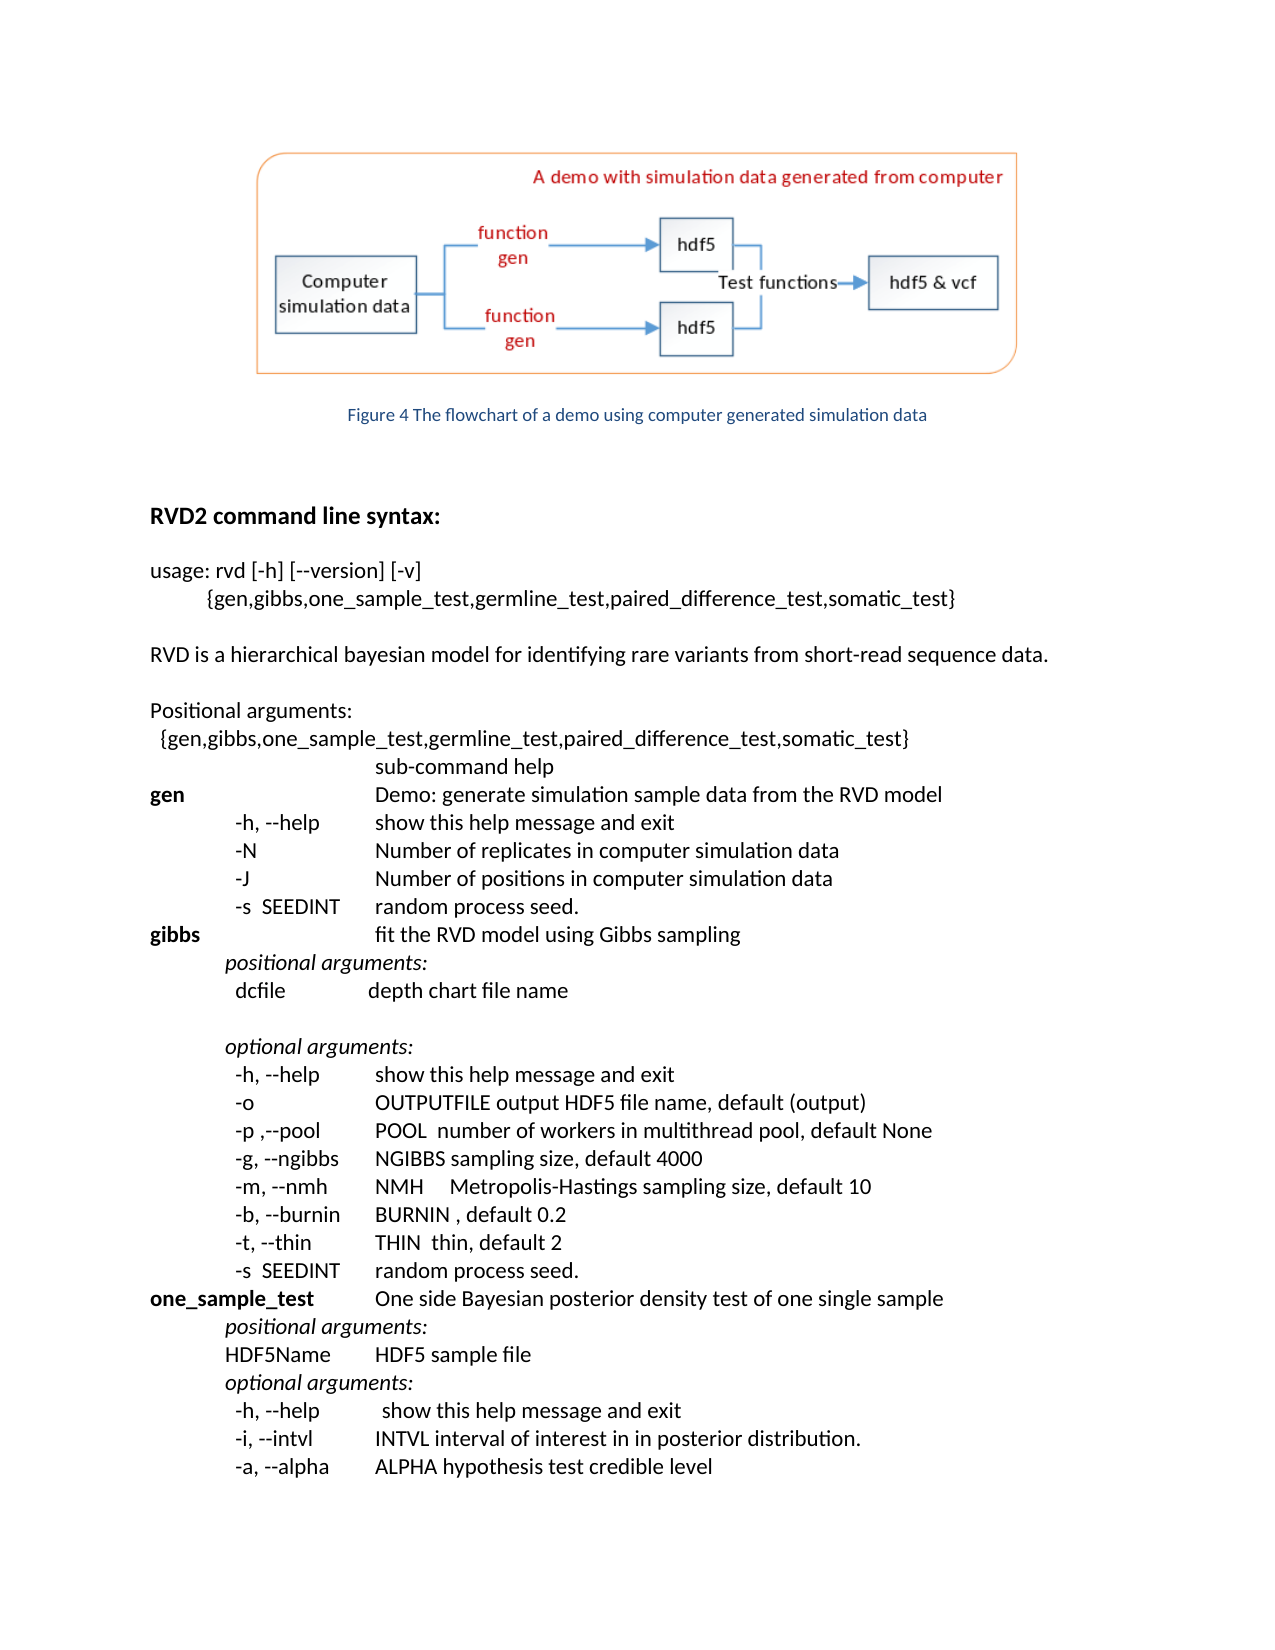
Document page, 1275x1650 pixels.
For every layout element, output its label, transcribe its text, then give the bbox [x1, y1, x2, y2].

text gen Demo: generate simulation sample data from the RVD model [150, 780, 1125, 808]
text -h, --help show this help message and exit [225, 1060, 1125, 1088]
text RVD is a hierarchical bayesian model for identifying rare variants from short-read sequence data. [150, 640, 1125, 668]
text positional arguments: [225, 948, 1125, 976]
text -N Number of replicates in computer simulation data [225, 836, 1125, 864]
text dcfile depth chart file name [225, 976, 1125, 1004]
text gibbs fit the RVD model using Gibbs sampling [150, 920, 1125, 948]
text -g, --ngibbs NGIBBS sampling size, default 4000 [225, 1144, 1125, 1172]
text -o OUTPUTFILE output HDF5 file name, default (output) [225, 1088, 1125, 1116]
text -J Number of positions in computer simulation data [225, 864, 1125, 892]
text usage: rvd [-h] [--version] [-v] [150, 556, 1125, 584]
text Figure 4 The flowchart of a demo using computer generated simulation data [150, 403, 1125, 426]
text -s SEEDINT random process seed. [225, 1256, 1125, 1284]
text -t, --thin THIN thin, default 2 [225, 1228, 1125, 1256]
text HDF5Name HDF5 sample file [150, 1340, 1125, 1368]
text optional arguments: [225, 1032, 1125, 1060]
text -h, --help show this help message and exit [225, 808, 1125, 836]
text {gen,gibbs,one_sample_test,germline_test,paired_difference_test,somatic_test} [150, 724, 1125, 752]
text -s SEEDINT random process seed. [225, 892, 1125, 920]
text sub-command help [150, 752, 1125, 780]
text -i, --intvl INTVL interval of interest in in posterior distribution. [225, 1424, 1125, 1452]
text -h, --help show this help message and exit [225, 1396, 1125, 1424]
text positional arguments: [150, 1312, 1125, 1340]
text {gen,gibbs,one_sample_test,germline_test,paired_difference_test,somatic_test} [150, 584, 1125, 612]
text -a, --alpha ALPHA hypothesis test credible level [225, 1452, 1125, 1480]
text -m, --nmh NMH Metropolis-Hastings sampling size, default 10 [225, 1172, 1125, 1200]
text RVD2 command line syntax: [150, 500, 1125, 530]
text -p ,--pool POOL number of workers in multithread pool, default None [225, 1116, 1125, 1144]
text optional arguments: [225, 1368, 1125, 1396]
text Positional arguments: [150, 696, 1125, 724]
text -b, --burnin BURNIN , default 0.2 [225, 1200, 1125, 1228]
text one_sample_test One side Bayesian posterior density test of one single sample [150, 1284, 1125, 1312]
